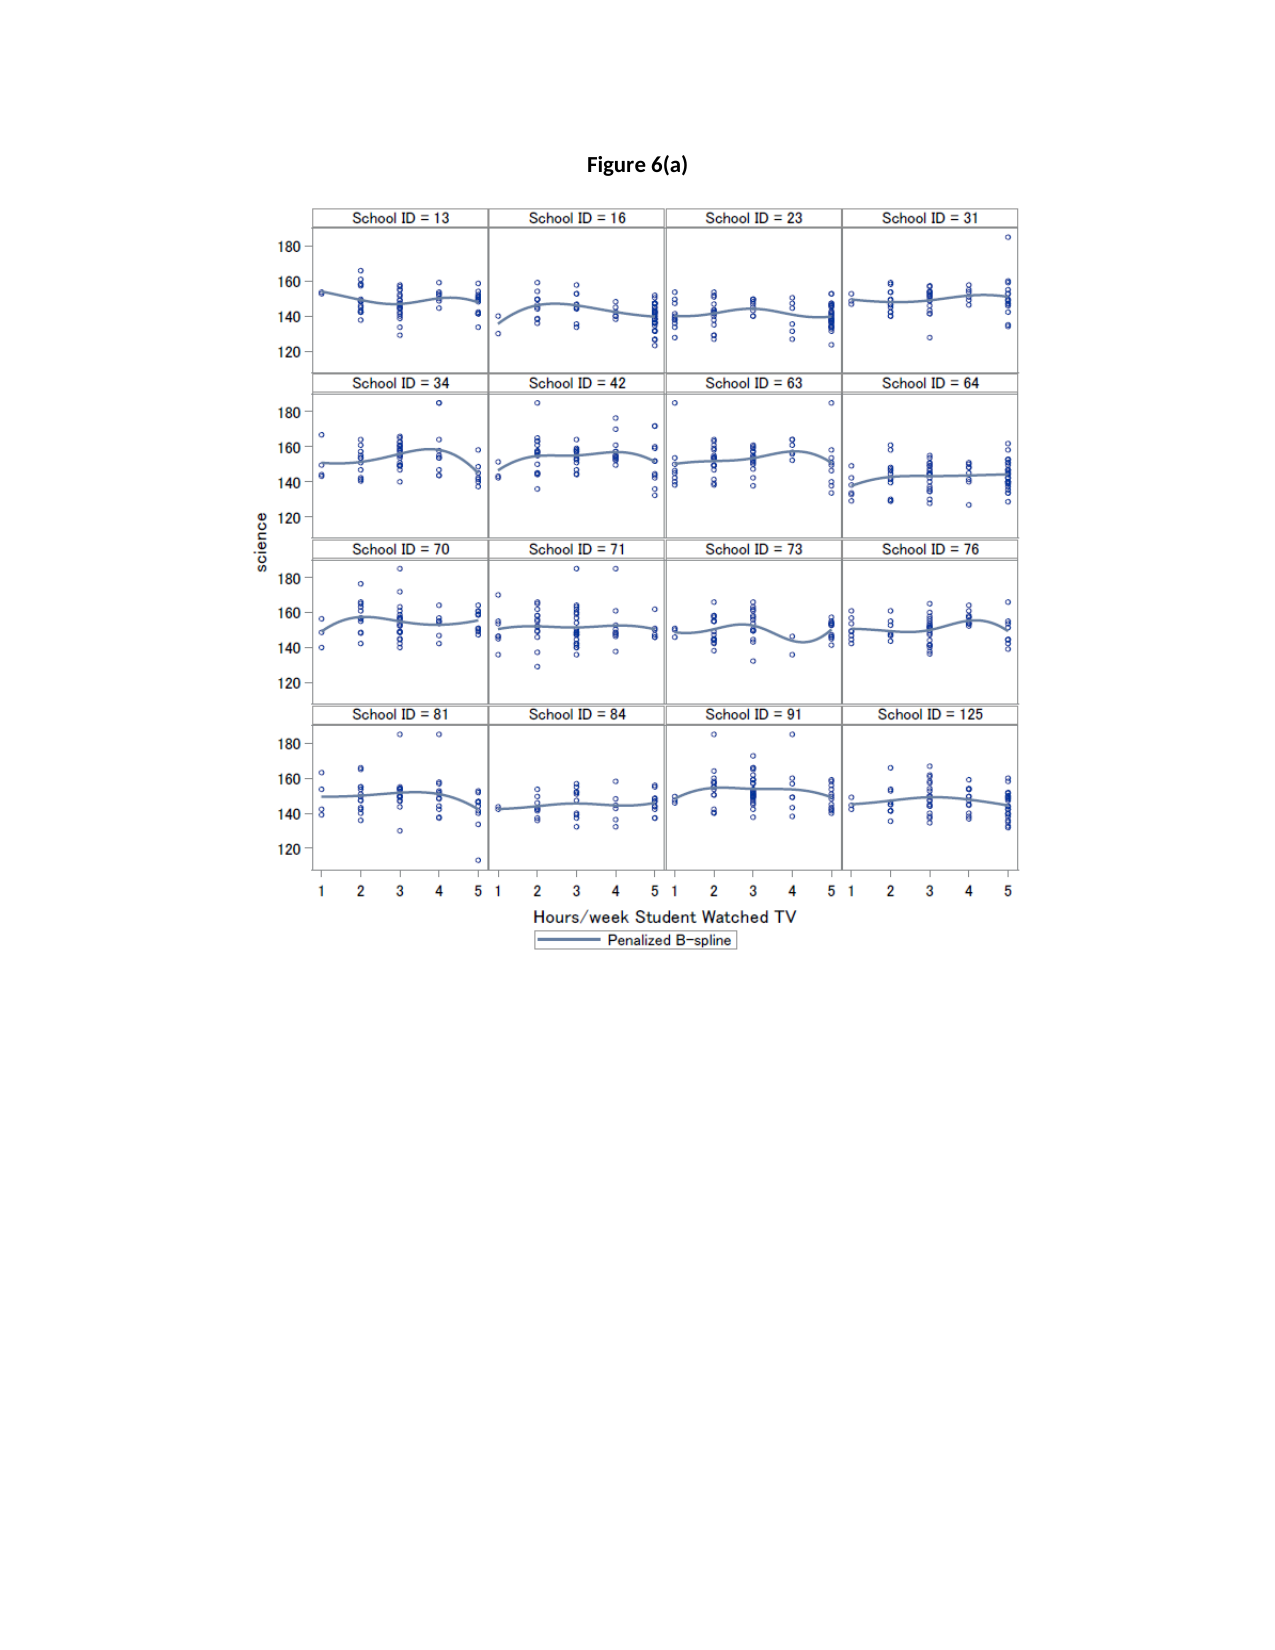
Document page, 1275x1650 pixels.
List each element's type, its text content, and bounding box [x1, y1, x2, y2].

text Figure 6(a) [150, 150, 1125, 178]
